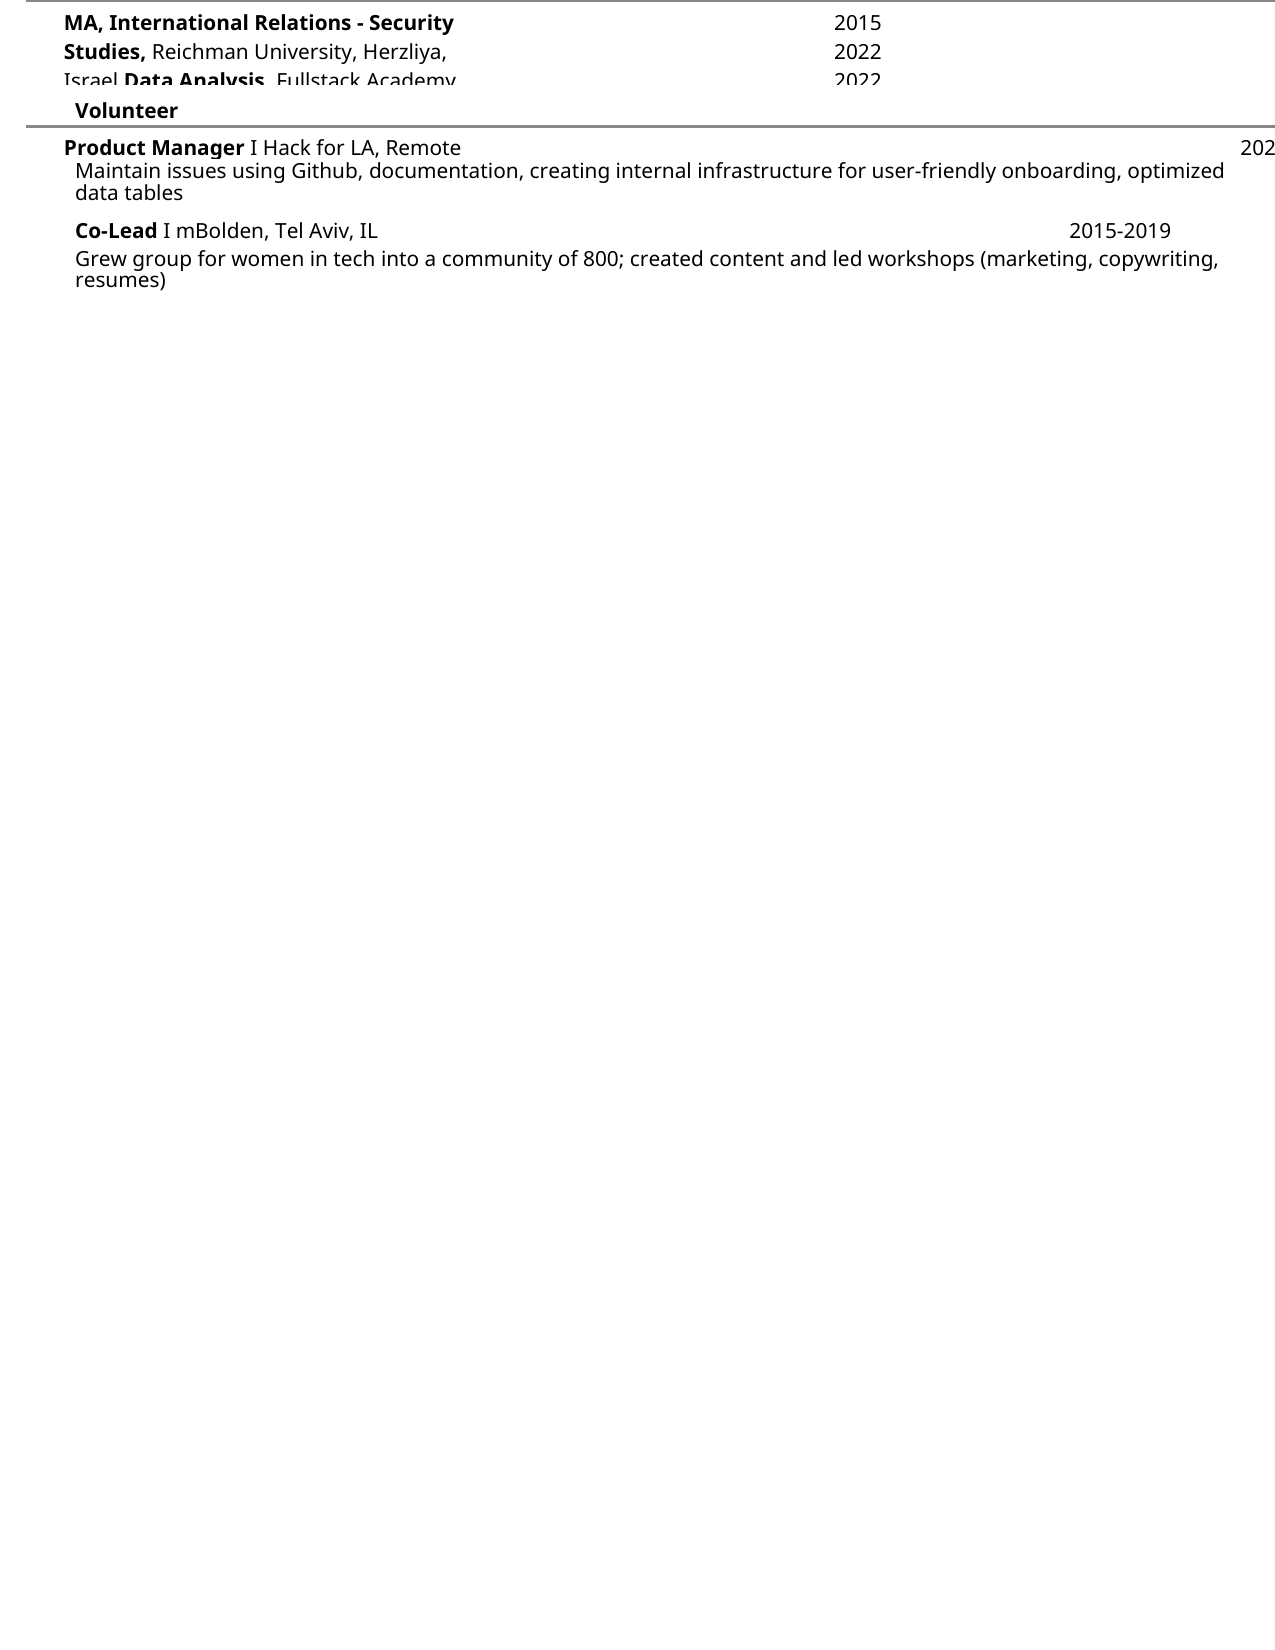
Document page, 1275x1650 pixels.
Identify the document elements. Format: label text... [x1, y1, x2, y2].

table_header 2023 [664, 128, 1275, 159]
text Co-Lead I mBolden, Tel Aviv, IL 2015-2019 [75, 220, 1275, 243]
text Maintain issues using Github, documentation, creating internal infrastructure for user-friendly onboarding, optimized data tables [75, 160, 1275, 206]
table_header 2015 2022 2022 [664, 2, 1275, 84]
table_header MA, International Relations - Security Studies, Reichman University, Herzliya, Israel Data Analysis, Fullstack Academy, New York, NY Data Science, TKH, Bronx, NY [26, 2, 664, 84]
text Volunteer [75, 100, 1275, 123]
table_header Product Manager I Hack for LA, Remote [26, 128, 664, 159]
text Grew group for women in tech into a community of 800; created content and led workshops (marketing, copywriting, resumes) [75, 247, 1275, 294]
